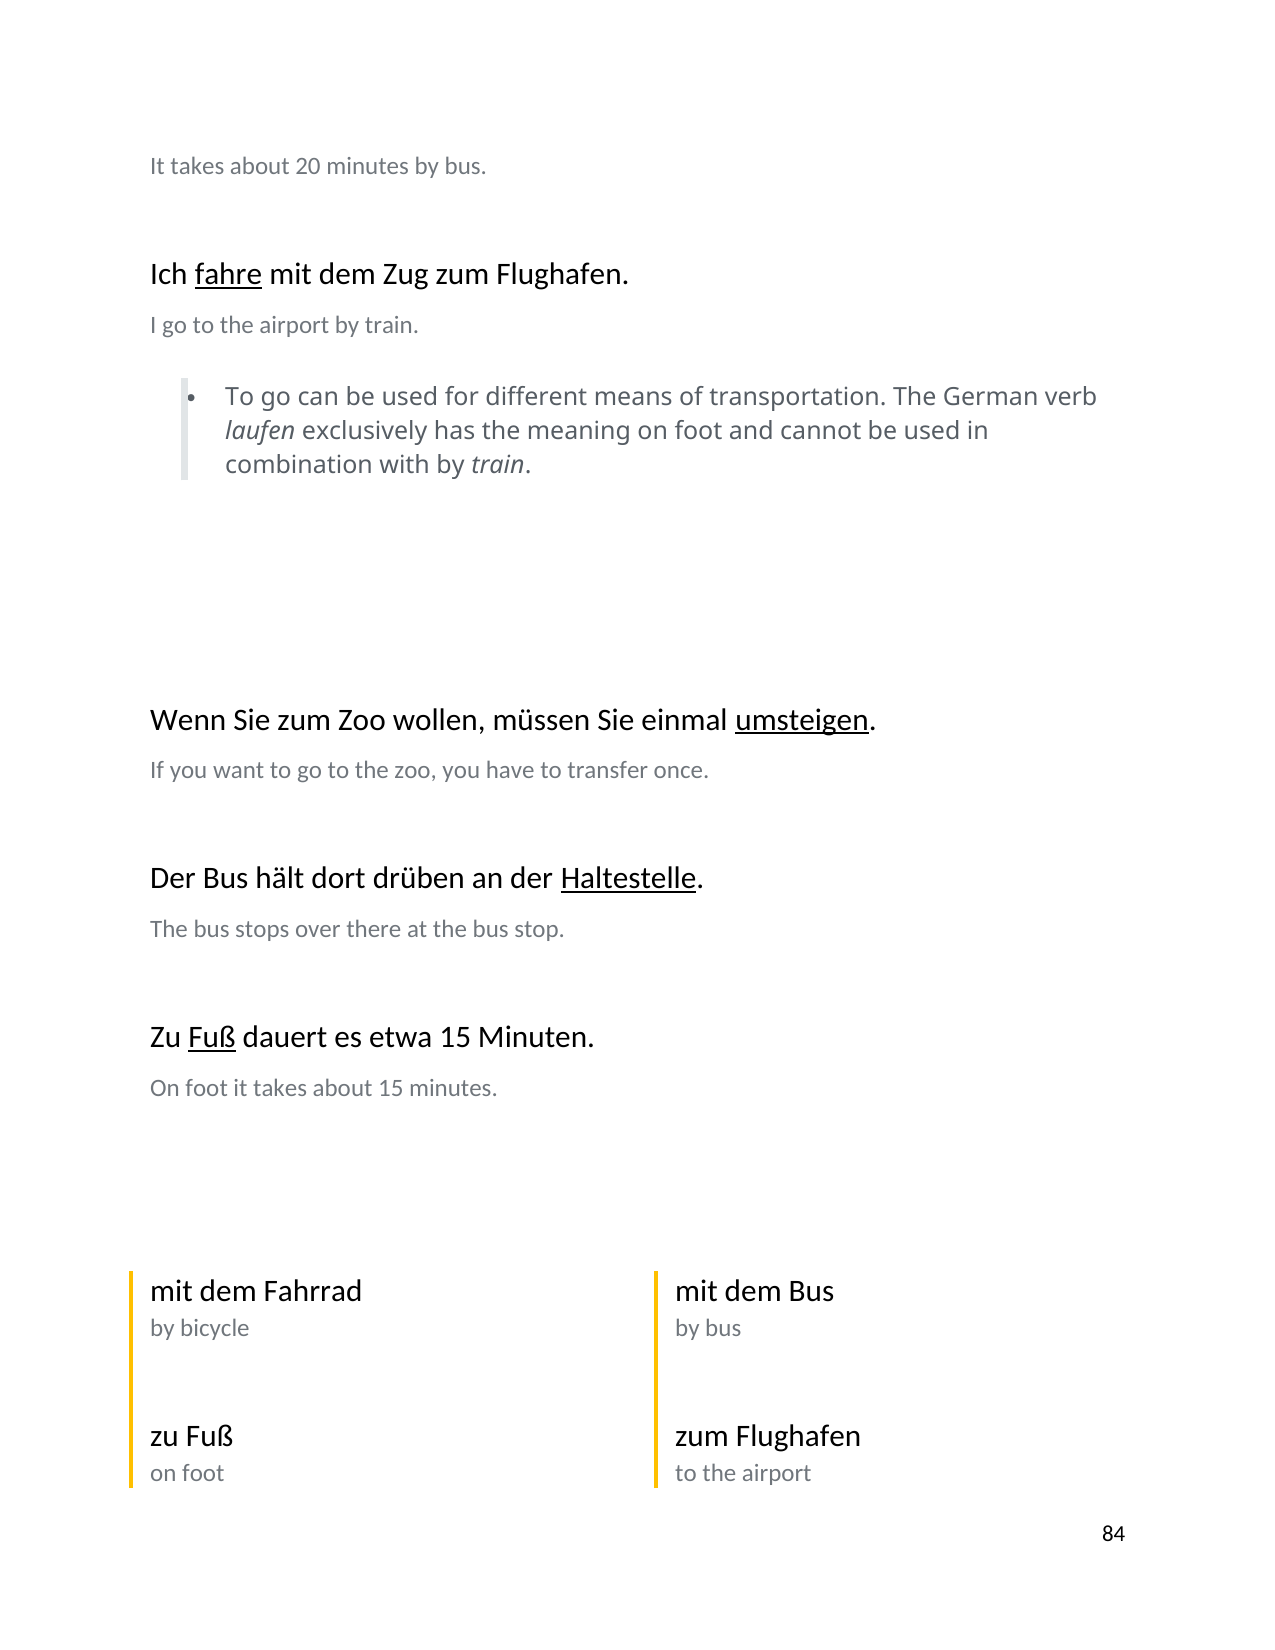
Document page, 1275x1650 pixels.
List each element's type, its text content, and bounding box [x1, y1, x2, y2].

text On foot it takes about 15 minutes. [150, 1072, 1125, 1103]
text Der Bus hält dort drüben an der Haltestelle. [150, 858, 1125, 897]
text If you want to go to the zoo, you have to transfer once. [150, 754, 1125, 785]
text It takes about 20 minutes by bus. [150, 150, 1125, 181]
text mit dem Bus [675, 1271, 1125, 1309]
text mit dem Fahrrad [150, 1271, 600, 1309]
text zum Flughafen [658, 1416, 1125, 1454]
text by bicycle [133, 1312, 600, 1343]
text on foot [133, 1457, 600, 1488]
text Ich fahre mit dem Zug zum Flughafen. [150, 254, 1125, 292]
text zu Fuß [133, 1416, 600, 1454]
text Zu Fuß dauert es etwa 15 Minuten. [150, 1017, 1125, 1055]
text The bus stops over there at the bus stop. [150, 913, 1125, 944]
text to the airport [658, 1457, 1125, 1488]
text by bus [658, 1312, 1125, 1343]
list To go can be used for different means of transportation. The German verb laufen exclusively has the meaning on foot and cannot be used in combination with by train. [188, 378, 1125, 480]
text I go to the airport by train. [150, 309, 1125, 339]
text Wenn Sie zum Zoo wollen, müssen Sie einmal umsteigen. [150, 699, 1125, 738]
